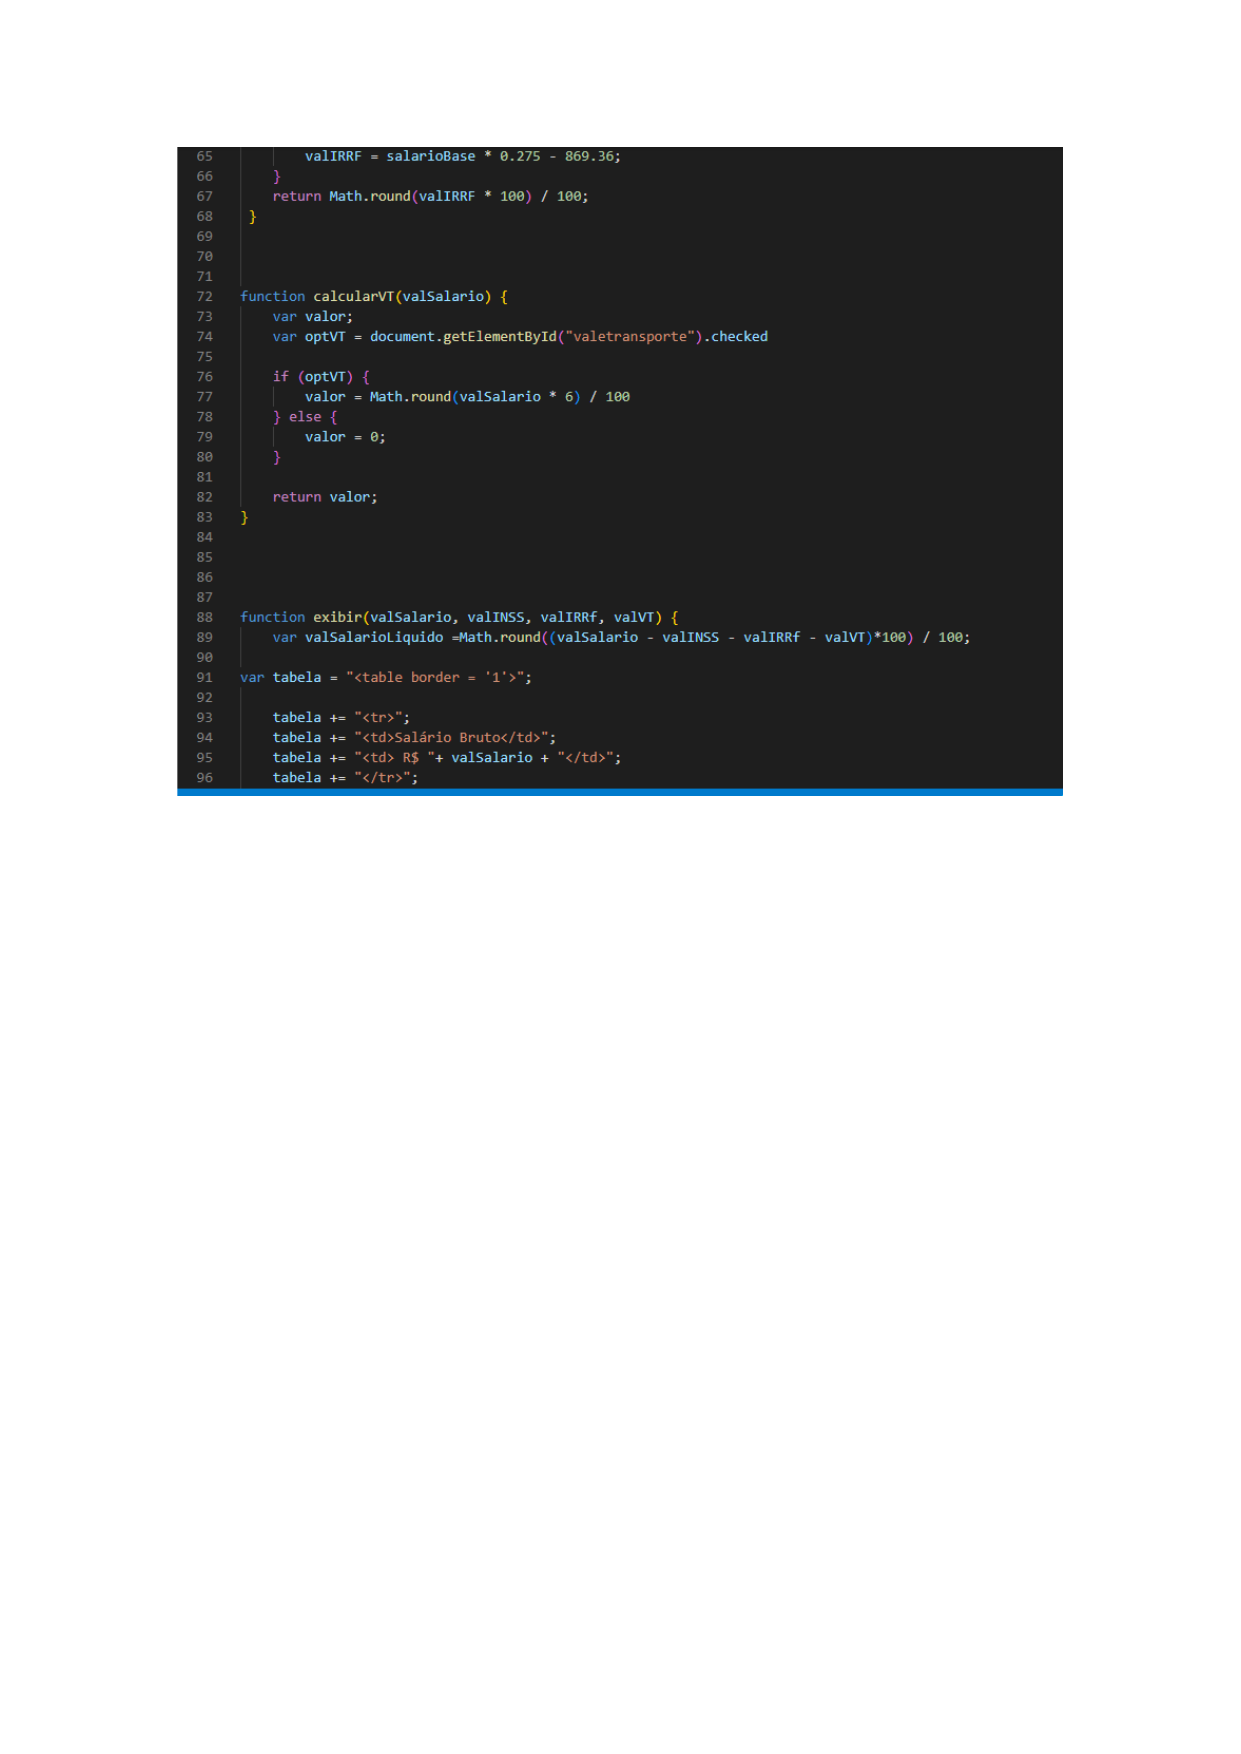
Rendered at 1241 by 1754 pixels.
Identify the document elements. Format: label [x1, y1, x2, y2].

picture [177, 147, 1063, 796]
